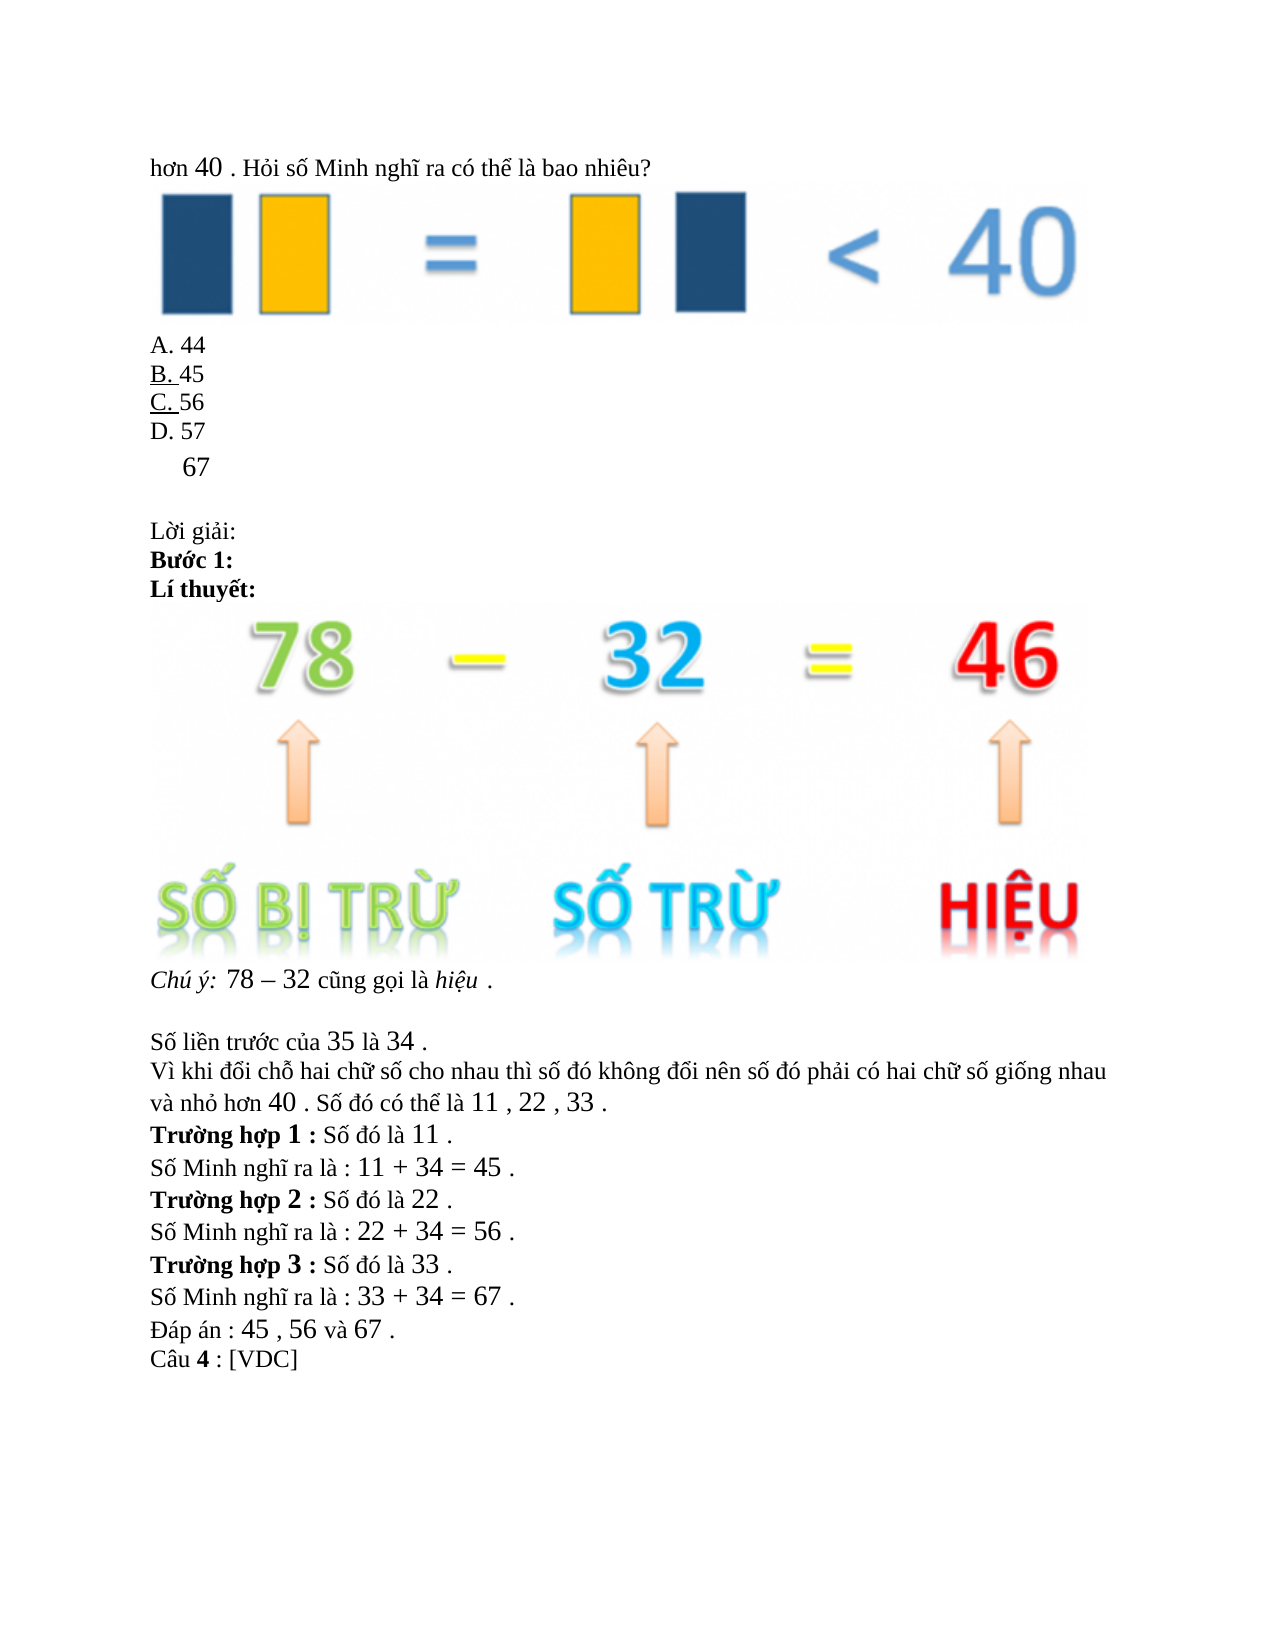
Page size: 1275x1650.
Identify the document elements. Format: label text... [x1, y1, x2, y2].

text Lời giải: [150, 516, 1125, 545]
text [150, 150, 1125, 325]
text  67 [150, 450, 1125, 482]
text B. 45 [150, 359, 1125, 387]
picture [150, 182, 1088, 325]
text Câu 4 : [VDC] [150, 1344, 1125, 1373]
picture [150, 602, 1088, 963]
text A. 44 [150, 330, 1125, 359]
text D. 57 [150, 416, 1125, 445]
text Bước 1: [150, 545, 1125, 574]
text C. 56 [150, 387, 1125, 416]
